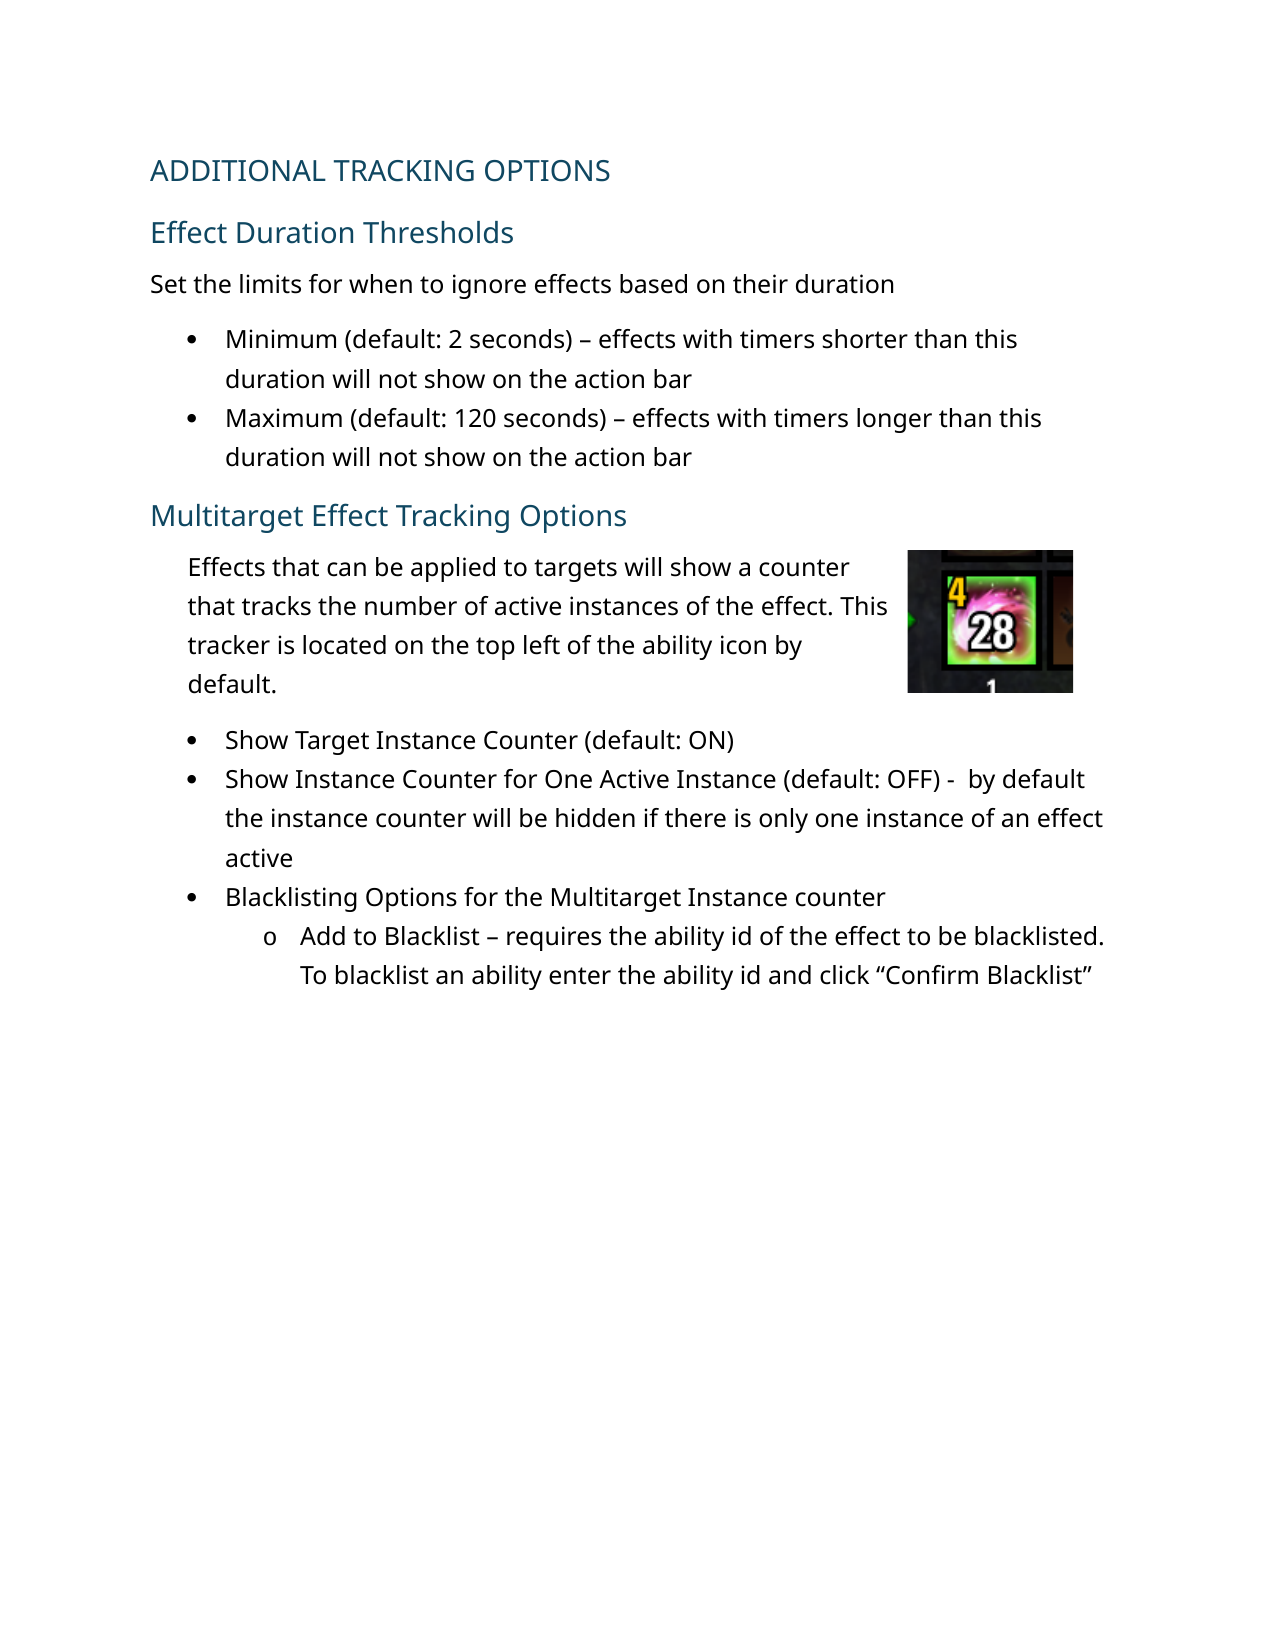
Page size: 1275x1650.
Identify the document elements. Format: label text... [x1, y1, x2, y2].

list Minimum (default: 2 seconds) – effects with timers shorter than this duration will not show on the action bar [187, 322, 1125, 395]
list Show Instance Counter for One Active Instance (default: OFF) - by default the instance counter will be hidden if there is only one instance of an effect active [187, 762, 1125, 874]
list Add to Blacklist – requires the ability id of the effect to be blacklisted. To blacklist an ability enter the ability id and click “Confirm Blacklist” [262, 918, 1125, 992]
text Effects that can be applied to targets will show a counter that tracks the number of active instances of the effect. This tracker is located on the top left of the ability icon by default. [187, 549, 1125, 701]
subtitle ADDITIONAL TRACKING OPTIONS [150, 150, 1125, 190]
subtitle Effect Duration Thresholds [150, 212, 1125, 252]
list Maximum (default: 120 seconds) – effects with timers longer than this duration will not show on the action bar [187, 400, 1125, 474]
text Set the limits for when to ignore effects based on their duration [150, 266, 1125, 300]
list Show Target Instance Counter (default: ON) [187, 723, 1125, 757]
list Blacklisting Options for the Multitarget Instance counter [187, 879, 1125, 913]
subtitle Multitarget Effect Tracking Options [150, 495, 1125, 535]
picture [907, 550, 1074, 693]
